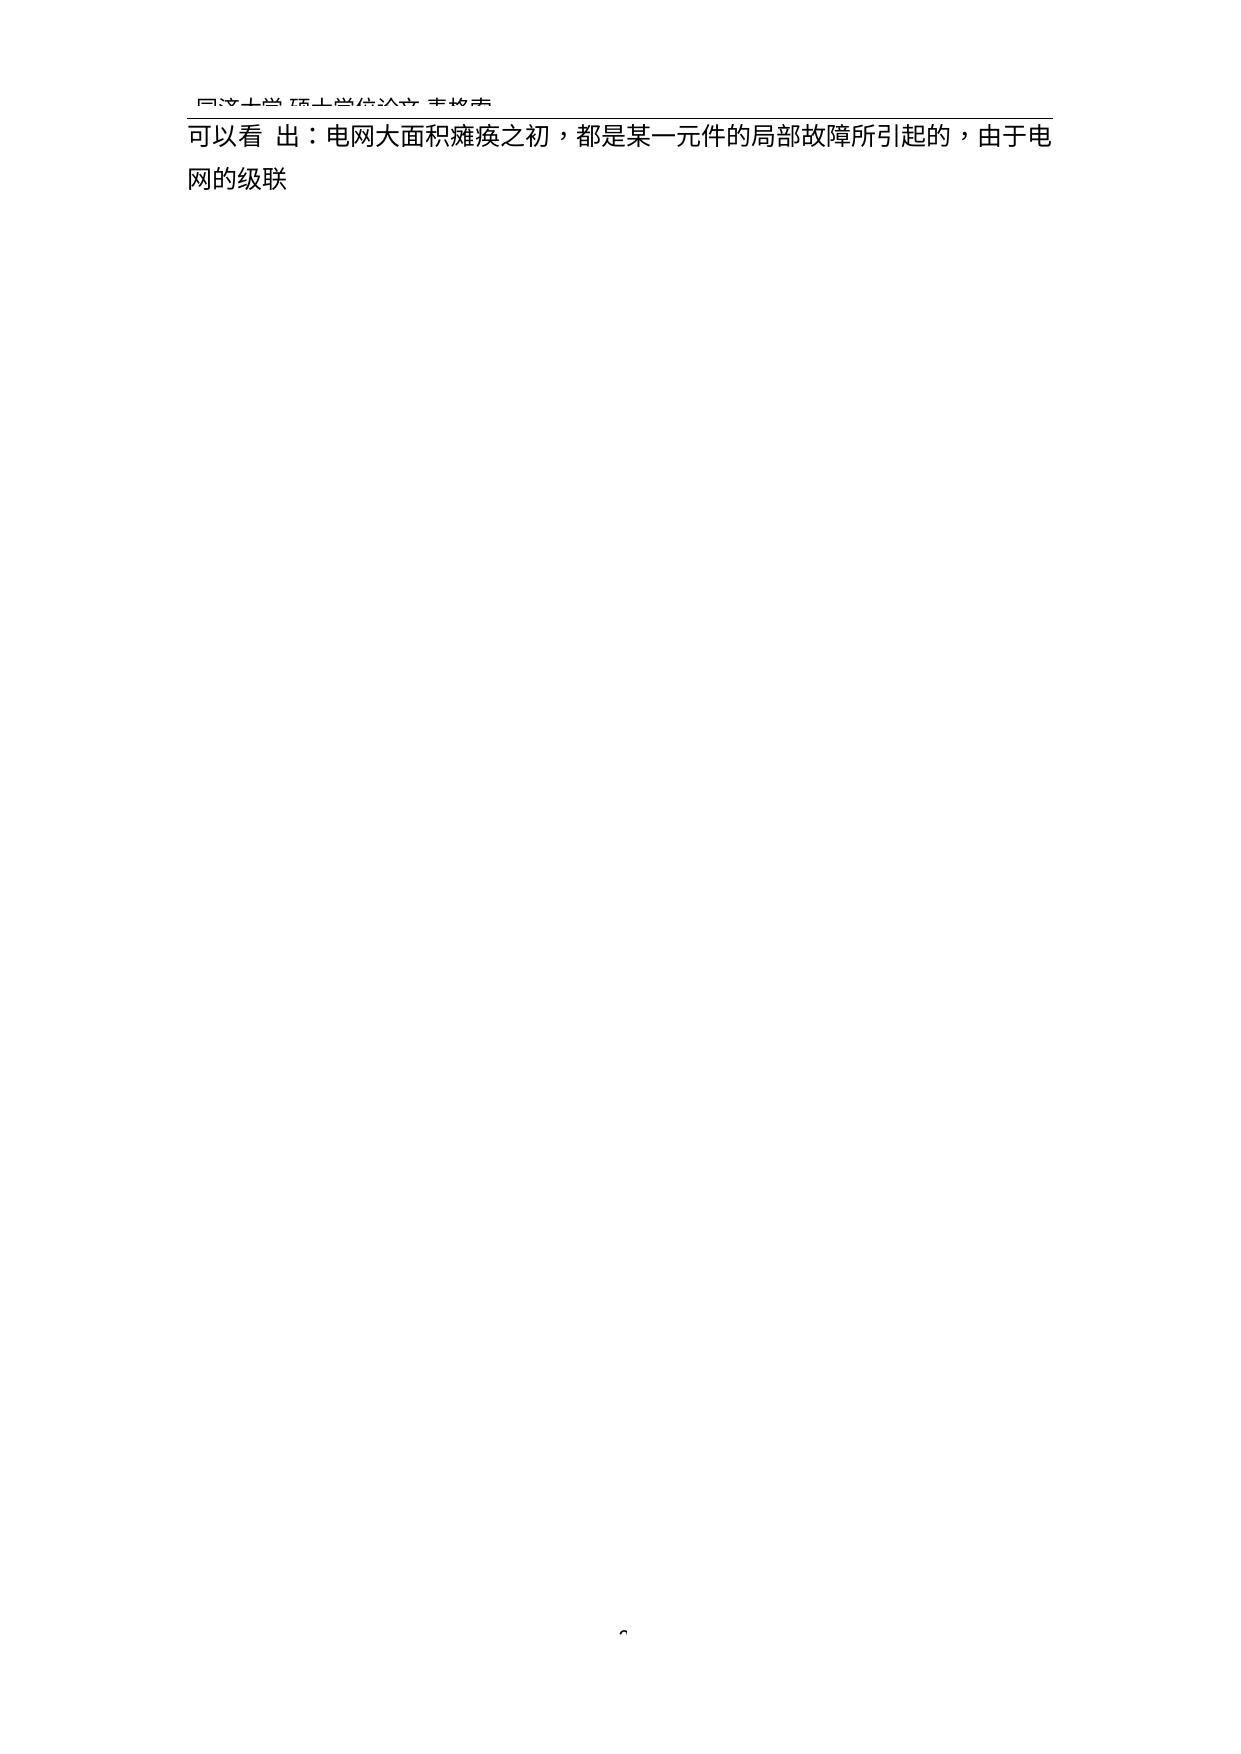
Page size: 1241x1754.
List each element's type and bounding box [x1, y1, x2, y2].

text [187, 119, 1053, 196]
